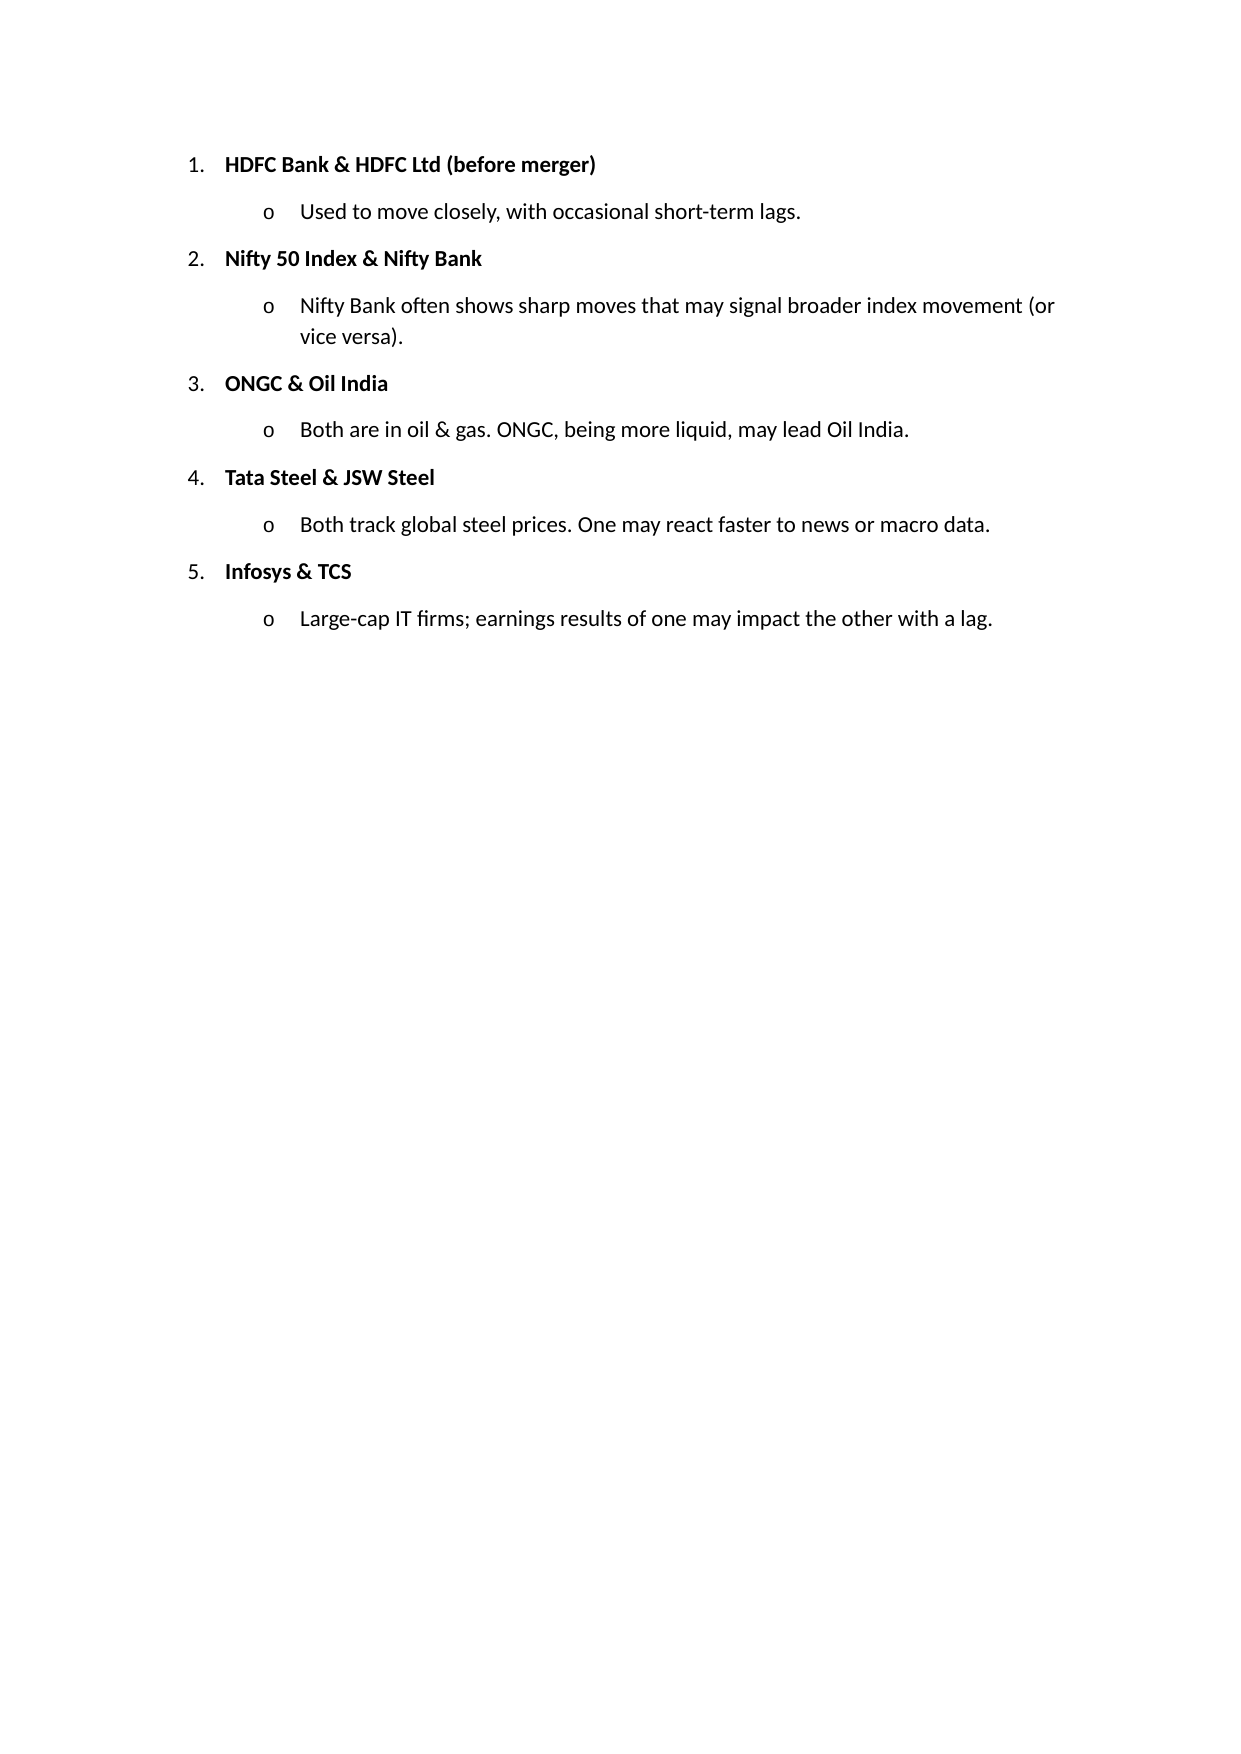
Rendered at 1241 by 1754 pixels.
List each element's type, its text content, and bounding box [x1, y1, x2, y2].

list Infosys & TCS [187, 557, 1090, 585]
list Large-cap IT firms; earnings results of one may impact the other with a lag. [262, 604, 1090, 633]
list Used to move closely, with occasional short-term lags. [262, 197, 1090, 225]
list HDFC Bank & HDFC Ltd (before merger) [187, 150, 1090, 178]
list Both track global steel prices. One may react faster to news or macro data. [262, 510, 1090, 538]
list Nifty 50 Index & Nifty Bank [187, 244, 1090, 272]
list Tata Steel & JSW Steel [187, 463, 1090, 491]
list Nifty Bank often shows sharp moves that may signal broader index movement (or vice versa). [262, 291, 1090, 350]
list ONGC & Oil India [187, 369, 1090, 397]
list Both are in oil & gas. ONGC, being more liquid, may lead Oil India. [262, 416, 1090, 444]
